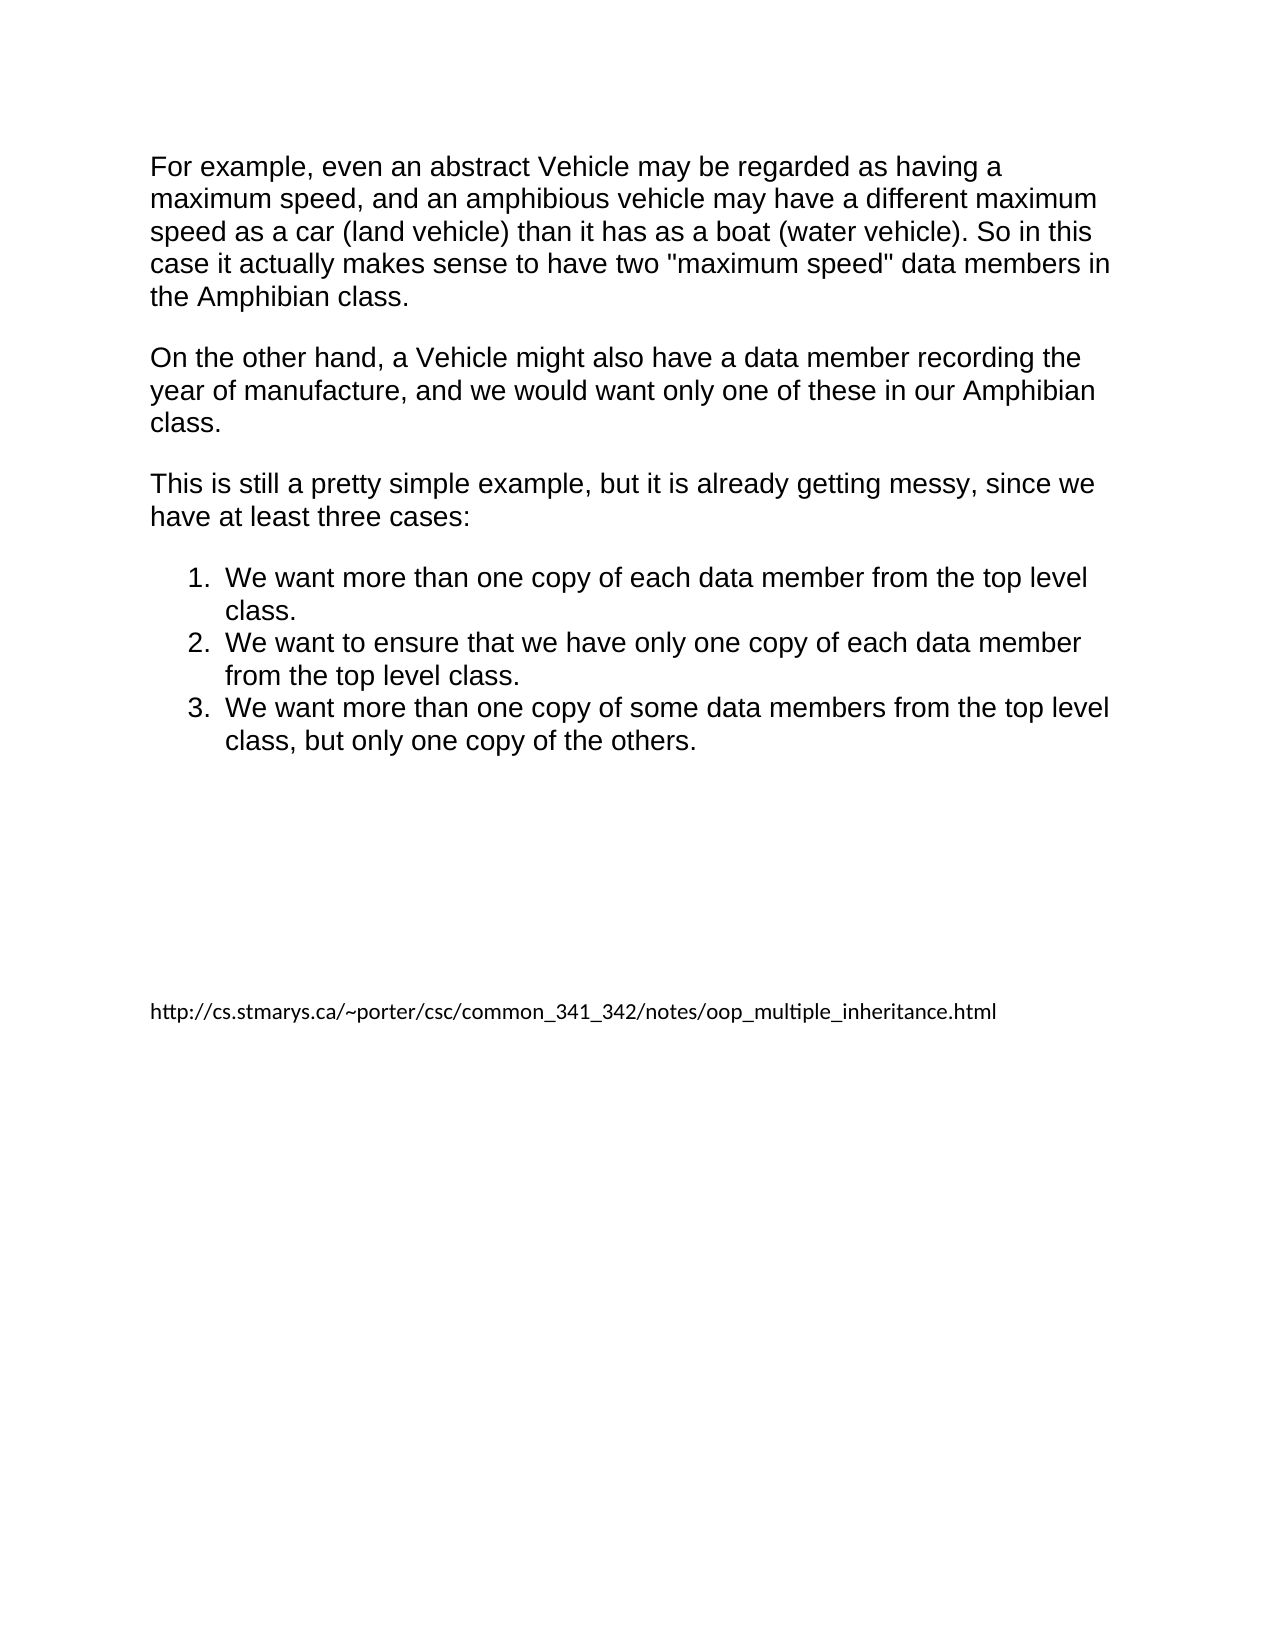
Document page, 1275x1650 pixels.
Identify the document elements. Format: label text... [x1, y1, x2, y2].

list We want more than one copy of each data member from the top level class. [187, 561, 1125, 626]
list We want more than one copy of some data members from the top level class, but only one copy of the others. [187, 691, 1125, 756]
text For example, even an abstract Vehicle may be regarded as having a maximum speed, and an amphibious vehicle may have a different maximum speed as a car (land vehicle) than it has as a boat (water vehicle). So in this case it actually makes sense to have two "maximum speed" data members in the Amphibian class. [150, 150, 1125, 312]
text On the other hand, a Vehicle might also have a data member recording the year of manufacture, and we would want only one of these in our Amphibian class. [150, 341, 1125, 438]
text http://cs.stmarys.ca/~porter/csc/common_341_342/notes/oop_multiple_inheritance.html [150, 997, 1125, 1025]
list We want to ensure that we have only one copy of each data member from the top level class. [187, 626, 1125, 691]
text This is still a pretty simple example, but it is already getting messy, since we have at least three cases: [150, 467, 1125, 532]
